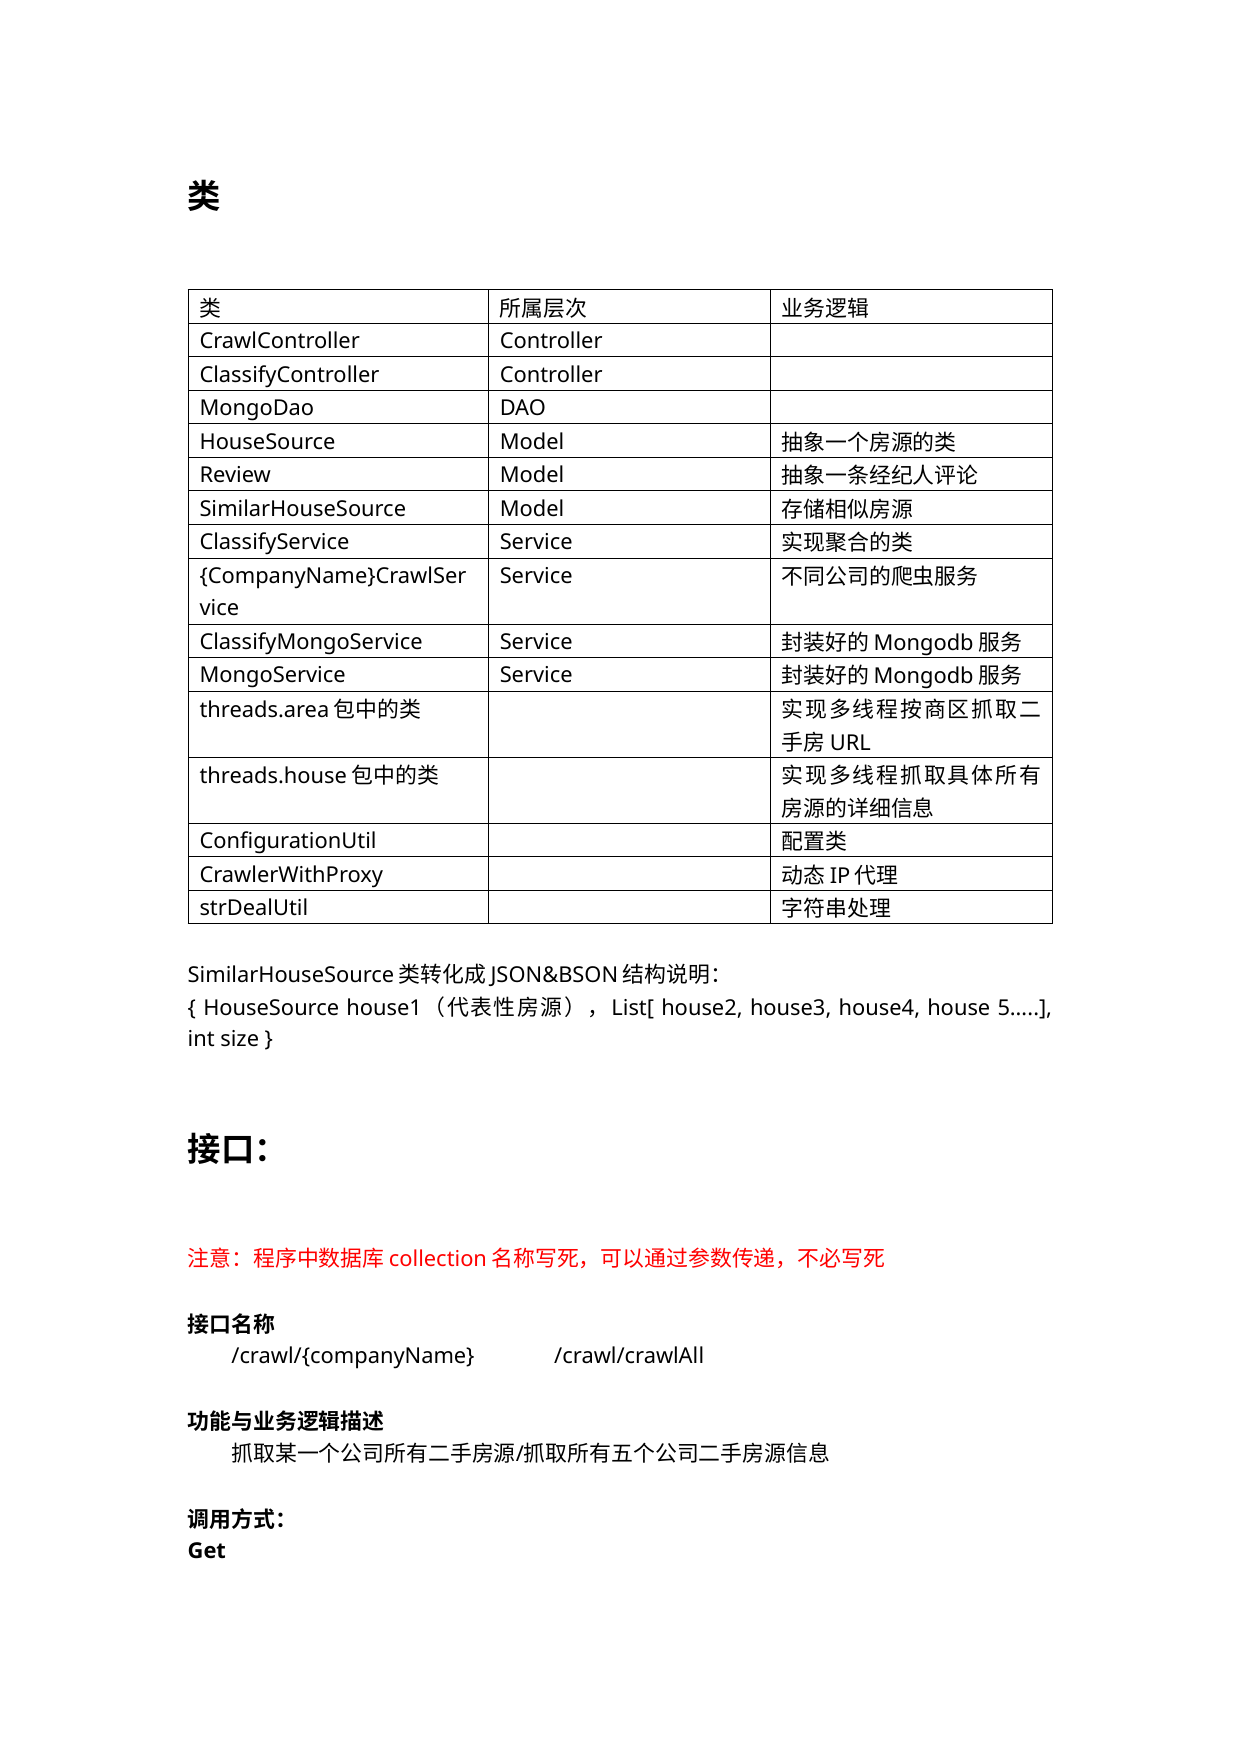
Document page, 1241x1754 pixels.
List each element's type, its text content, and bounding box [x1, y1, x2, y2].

text 抓取某一个公司所有二手房源/抓取所有五个公司二手房源信息 [187, 1436, 1053, 1469]
table_header 所属层次 [489, 290, 770, 323]
table_cell Service [489, 525, 770, 557]
table_cell Model [489, 458, 770, 490]
table_cell 抽象一个房源的类 [771, 424, 1052, 457]
table_cell MongoDao [189, 391, 488, 423]
table_cell ClassifyController [189, 357, 488, 390]
table_cell 实现多线程抓取具体所有房源的详细信息 [771, 758, 1052, 823]
table_header 类 [189, 290, 488, 323]
text 调用方式： [187, 1501, 1053, 1534]
table_cell Model [489, 424, 770, 457]
table_cell 不同公司的爬虫服务 [771, 559, 1052, 623]
table_cell ClassifyMongoService [189, 625, 488, 657]
text 接口名称 [187, 1306, 1053, 1339]
table_cell 动态IP代理 [771, 857, 1052, 890]
table_cell ConfigurationUtil [189, 824, 488, 856]
table_cell 封装好的Mongodb服务 [771, 625, 1052, 657]
table_cell Service [489, 559, 770, 623]
table_cell 字符串处理 [771, 891, 1052, 923]
table_cell [489, 758, 770, 823]
table_cell SimilarHouseSource [189, 491, 488, 524]
table_cell [771, 324, 1052, 356]
table_cell [489, 692, 770, 757]
table_cell 配置类 [771, 824, 1052, 856]
subtitle 接口： [187, 1114, 1053, 1179]
table_cell ClassifyService [189, 525, 488, 557]
table_cell [489, 891, 770, 923]
subtitle 类 [187, 162, 1053, 227]
table_cell CrawlController [189, 324, 488, 356]
table_cell strDealUtil [189, 891, 488, 923]
table_cell 存储相似房源 [771, 491, 1052, 524]
table_cell 实现多线程按商区抓取二手房URL [771, 692, 1052, 757]
table_cell 抽象一条经纪人评论 [771, 458, 1052, 490]
table_cell MongoService [189, 658, 488, 691]
text { HouseSource house1（代表性房源），List[ house2, house3, house4, house 5…..], int size } [187, 989, 1053, 1054]
table_cell Model [489, 491, 770, 524]
table_cell threads.house包中的类 [189, 758, 488, 823]
table_cell [771, 357, 1052, 390]
table_cell [771, 391, 1052, 423]
table_cell CrawlerWithProxy [189, 857, 488, 890]
table_cell threads.area包中的类 [189, 692, 488, 757]
table_cell Service [489, 658, 770, 691]
table_cell Controller [489, 324, 770, 356]
text 功能与业务逻辑描述 [187, 1404, 1053, 1436]
table_cell DAO [489, 391, 770, 423]
table_header 业务逻辑 [771, 290, 1052, 323]
table_cell HouseSource [189, 424, 488, 457]
table_cell 实现聚合的类 [771, 525, 1052, 557]
table_cell [489, 824, 770, 856]
table_cell {CompanyName}CrawlService [189, 559, 488, 623]
text SimilarHouseSource类转化成JSON&BSON结构说明： [187, 957, 1053, 989]
table_cell Service [489, 625, 770, 657]
text /crawl/{companyName} /crawl/crawlAll [187, 1339, 1053, 1371]
table_cell [489, 857, 770, 890]
text Get [187, 1534, 1053, 1566]
table_cell Controller [489, 357, 770, 390]
table_cell 封装好的Mongodb服务 [771, 658, 1052, 691]
table_cell Review [189, 458, 488, 490]
text 注意：程序中数据库collection名称写死，可以通过参数传递，不必写死 [187, 1241, 1053, 1274]
